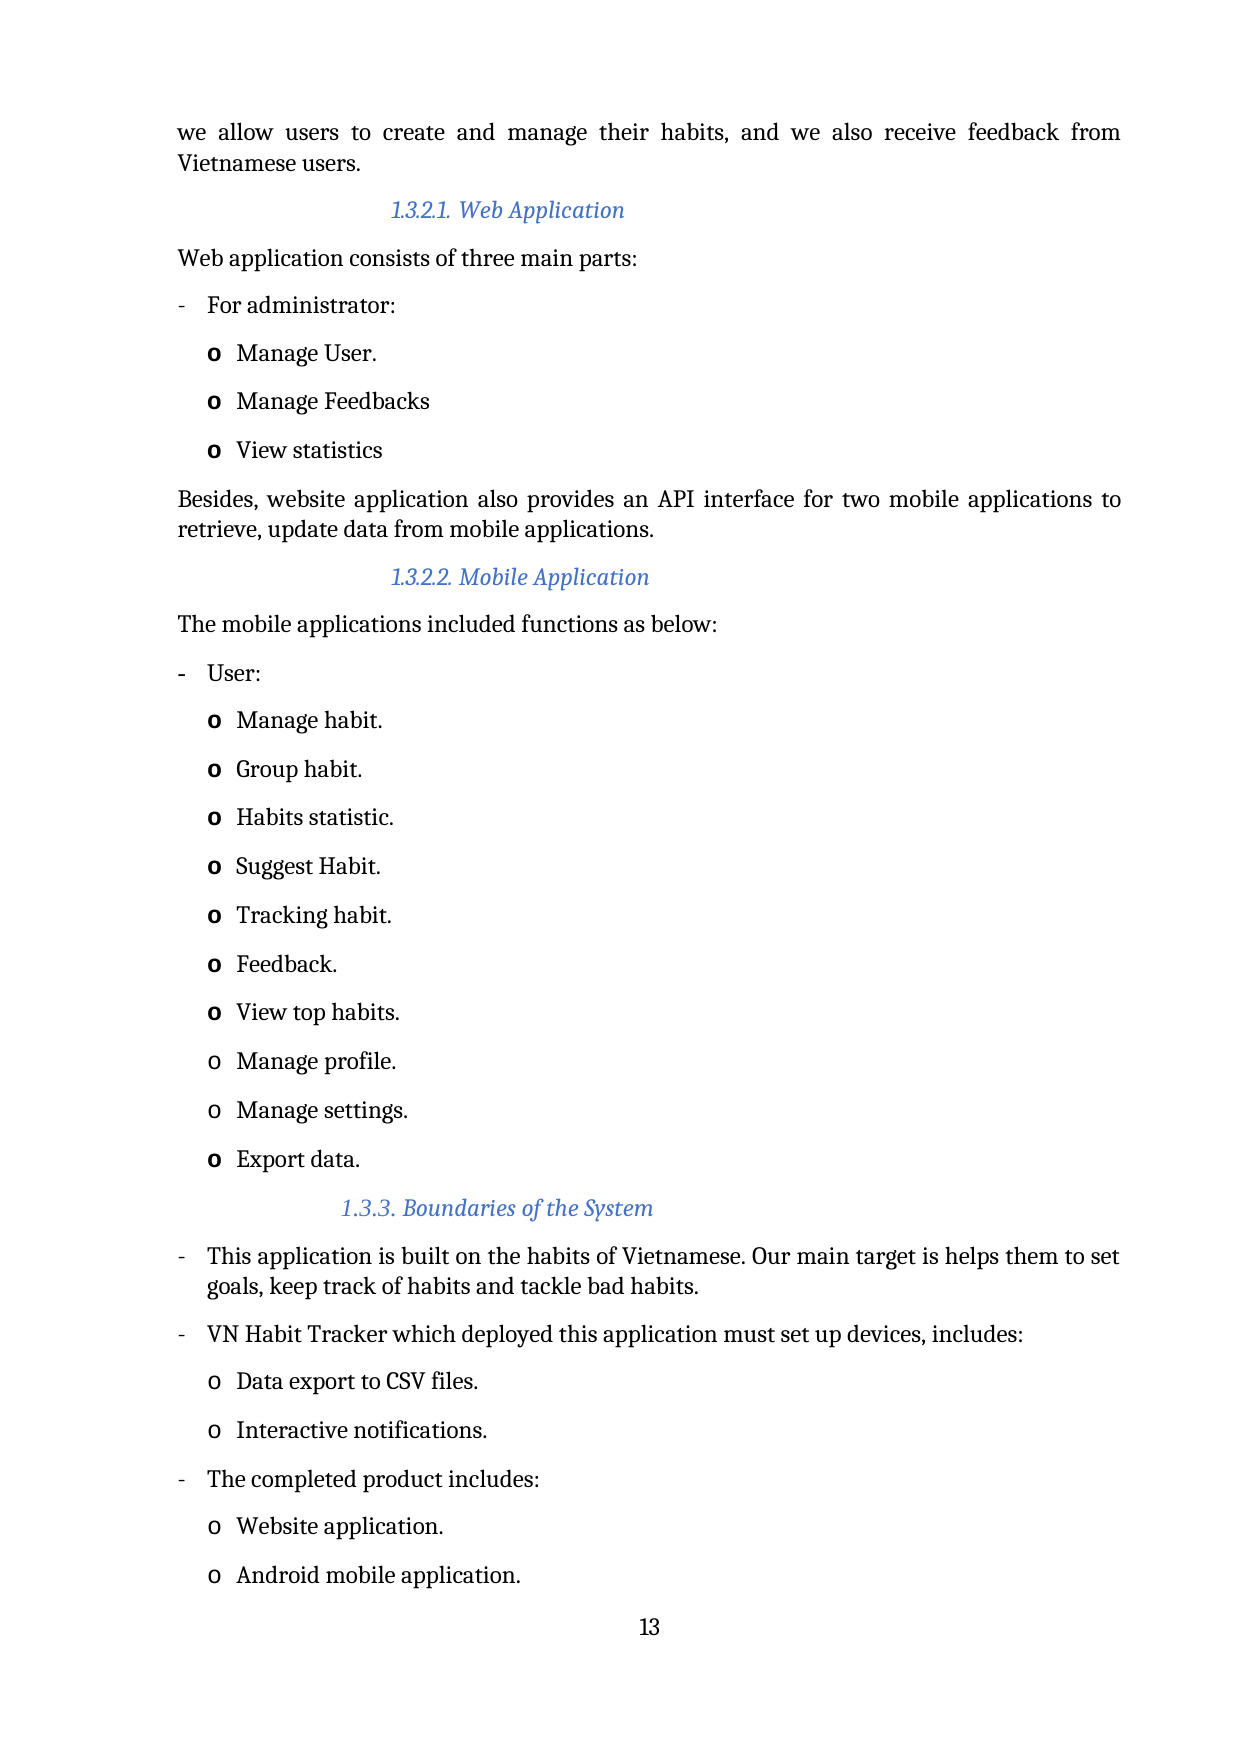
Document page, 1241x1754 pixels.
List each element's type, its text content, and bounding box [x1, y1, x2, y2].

list Export data. [207, 1144, 1122, 1174]
list Suggest Habit. [207, 852, 1122, 882]
list The completed product includes: [177, 1464, 1122, 1493]
subtitle Web Application [391, 196, 1122, 225]
list Manage habit. [207, 706, 1122, 736]
list Tracking habit. [207, 901, 1122, 931]
list Website application. [207, 1512, 1122, 1542]
list Manage User. [207, 338, 1122, 368]
text Web application consists of three main parts: [177, 244, 1122, 272]
list View statistics [207, 436, 1122, 466]
list Android mobile application. [207, 1561, 1122, 1591]
list Feedback. [207, 949, 1122, 979]
list View top habits. [207, 998, 1122, 1028]
text Besides, website application also provides an API interface for two mobile applications to retrieve, update data from mobile applications. [177, 485, 1122, 544]
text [177, 118, 1122, 178]
text The mobile applications included functions as below: [177, 610, 1122, 639]
subtitle Boundaries of the System [340, 1193, 1122, 1223]
list Data export to CSV files. [207, 1367, 1122, 1397]
list Habits statistic. [207, 803, 1122, 833]
list For administrator: [177, 291, 1122, 320]
list User: [177, 658, 1122, 687]
list Manage settings. [207, 1096, 1122, 1126]
list Interactive notifications. [207, 1416, 1122, 1446]
list Manage Feedbacks [207, 387, 1122, 417]
list This application is built on the habits of Vietnamese. Our main target is helps them to set goals, keep track of habits and tackle bad habits. [177, 1242, 1122, 1301]
list Manage profile. [207, 1047, 1122, 1077]
list Group habit. [207, 754, 1122, 784]
list VN Habit Tracker which deployed this application must set up devices, includes: [177, 1320, 1122, 1348]
subtitle Mobile Application [391, 563, 1122, 592]
